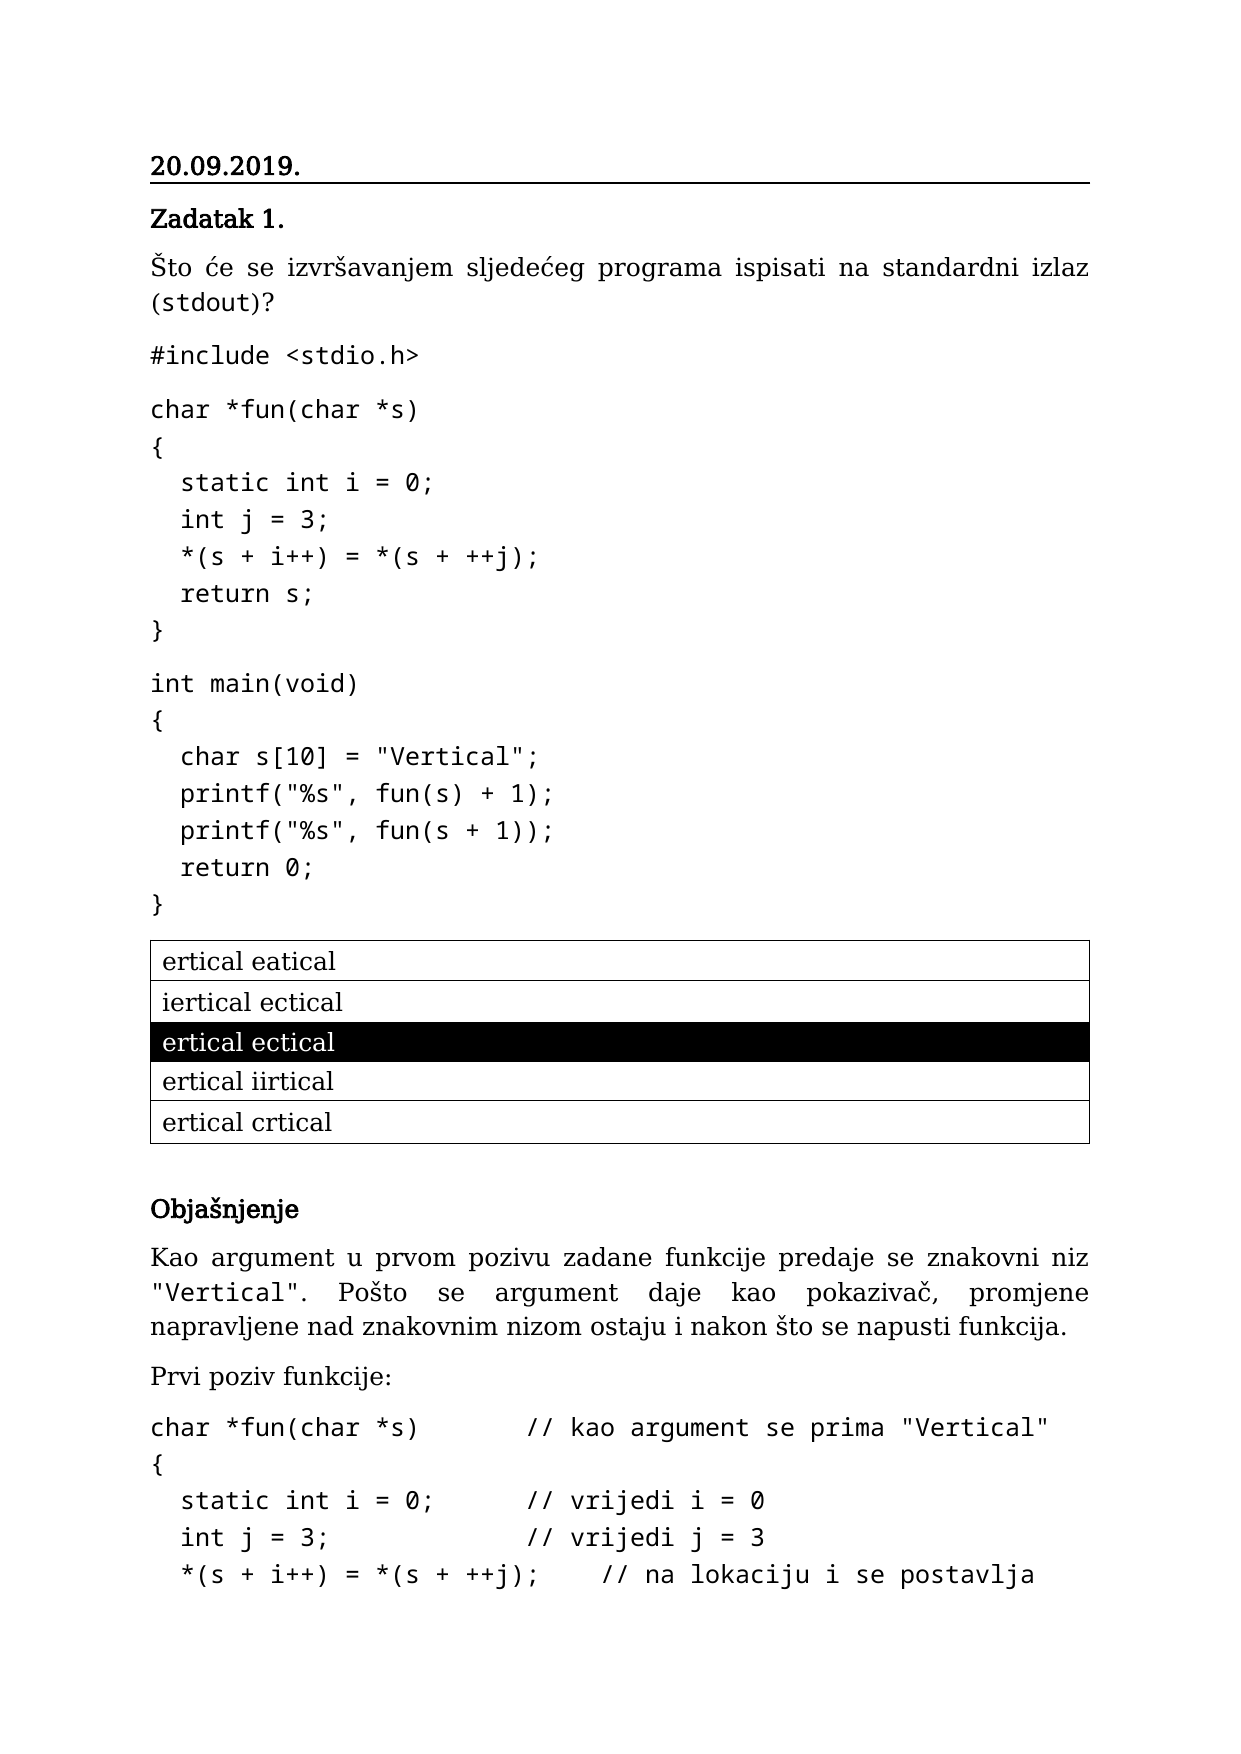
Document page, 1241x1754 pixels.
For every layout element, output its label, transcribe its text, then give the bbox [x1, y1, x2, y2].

table_cell iertical ectical [151, 981, 1089, 1022]
table_header ertical eatical [151, 941, 1089, 980]
text #include <stdio.h> [150, 338, 1090, 372]
text Zadatak 1. [150, 203, 1090, 233]
text char *fun(char *s) { static int i = 0; int j = 3; *(s + i++) = *(s + ++j); return s; } [150, 391, 1090, 646]
table_cell ertical ectical [151, 1023, 1089, 1061]
table_cell ertical crtical [151, 1101, 1089, 1143]
text Prvi poziv funkcije: [150, 1360, 1090, 1390]
text int main(void) { char s[10] = "Vertical"; printf("%s", fun(s) + 1); printf("%s", fun(s + 1)); return 0; } [150, 665, 1090, 920]
table_cell ertical iirtical [151, 1062, 1089, 1100]
text 20.09.2019. [150, 150, 1090, 182]
text Objašnjenje [150, 1193, 1090, 1223]
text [150, 1409, 1090, 1590]
text Što će se izvršavanjem sljedećeg programa ispisati na standardni izlaz (stdout)? [150, 252, 1090, 318]
text Kao argument u prvom pozivu zadane funkcije predaje se znakovni niz "Vertical". Pošto se argument daje kao pokazivač, promjene napravljene nad znakovnim nizom ostaju i nakon što se napusti funkcija. [150, 1242, 1090, 1341]
